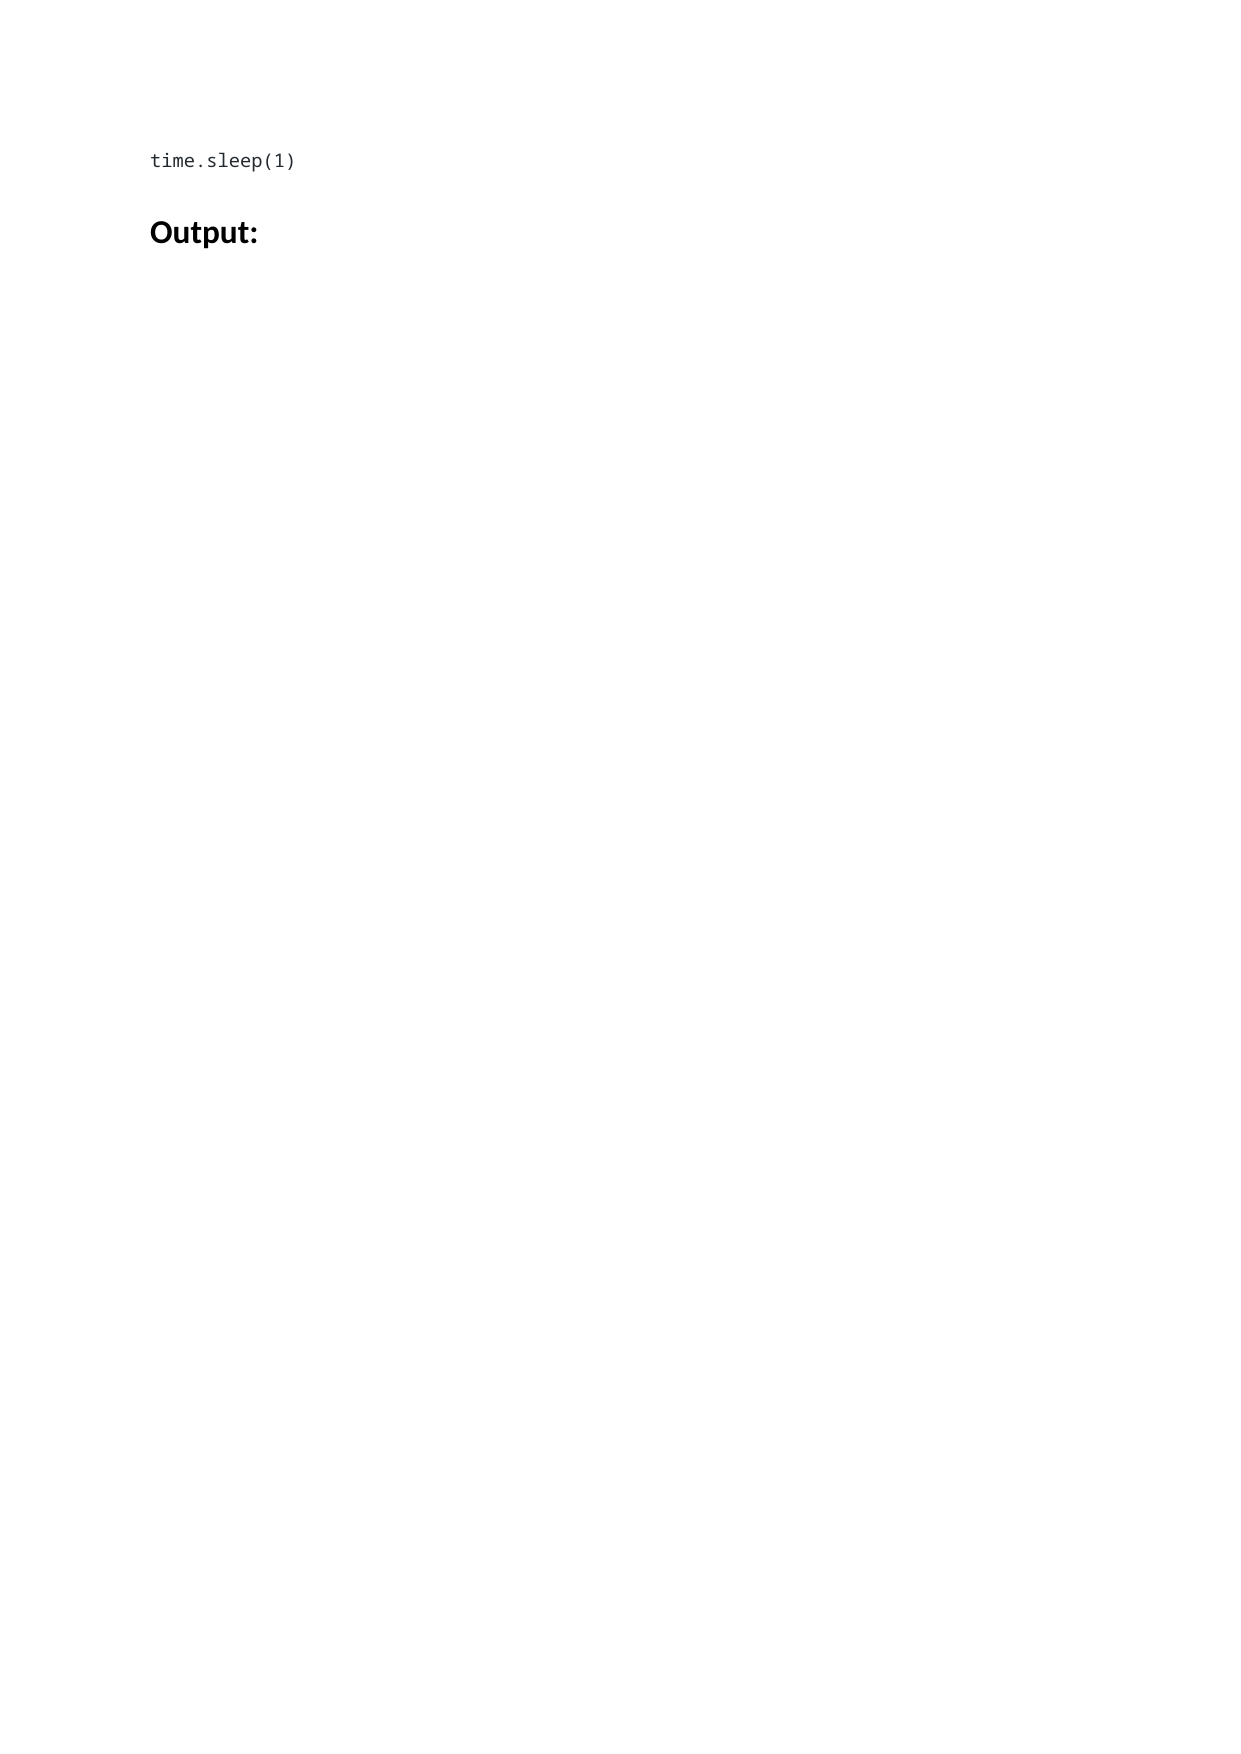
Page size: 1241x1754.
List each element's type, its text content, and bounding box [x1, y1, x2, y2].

subtitle Output: [150, 211, 1105, 252]
text time.sleep(1) [150, 147, 1105, 173]
